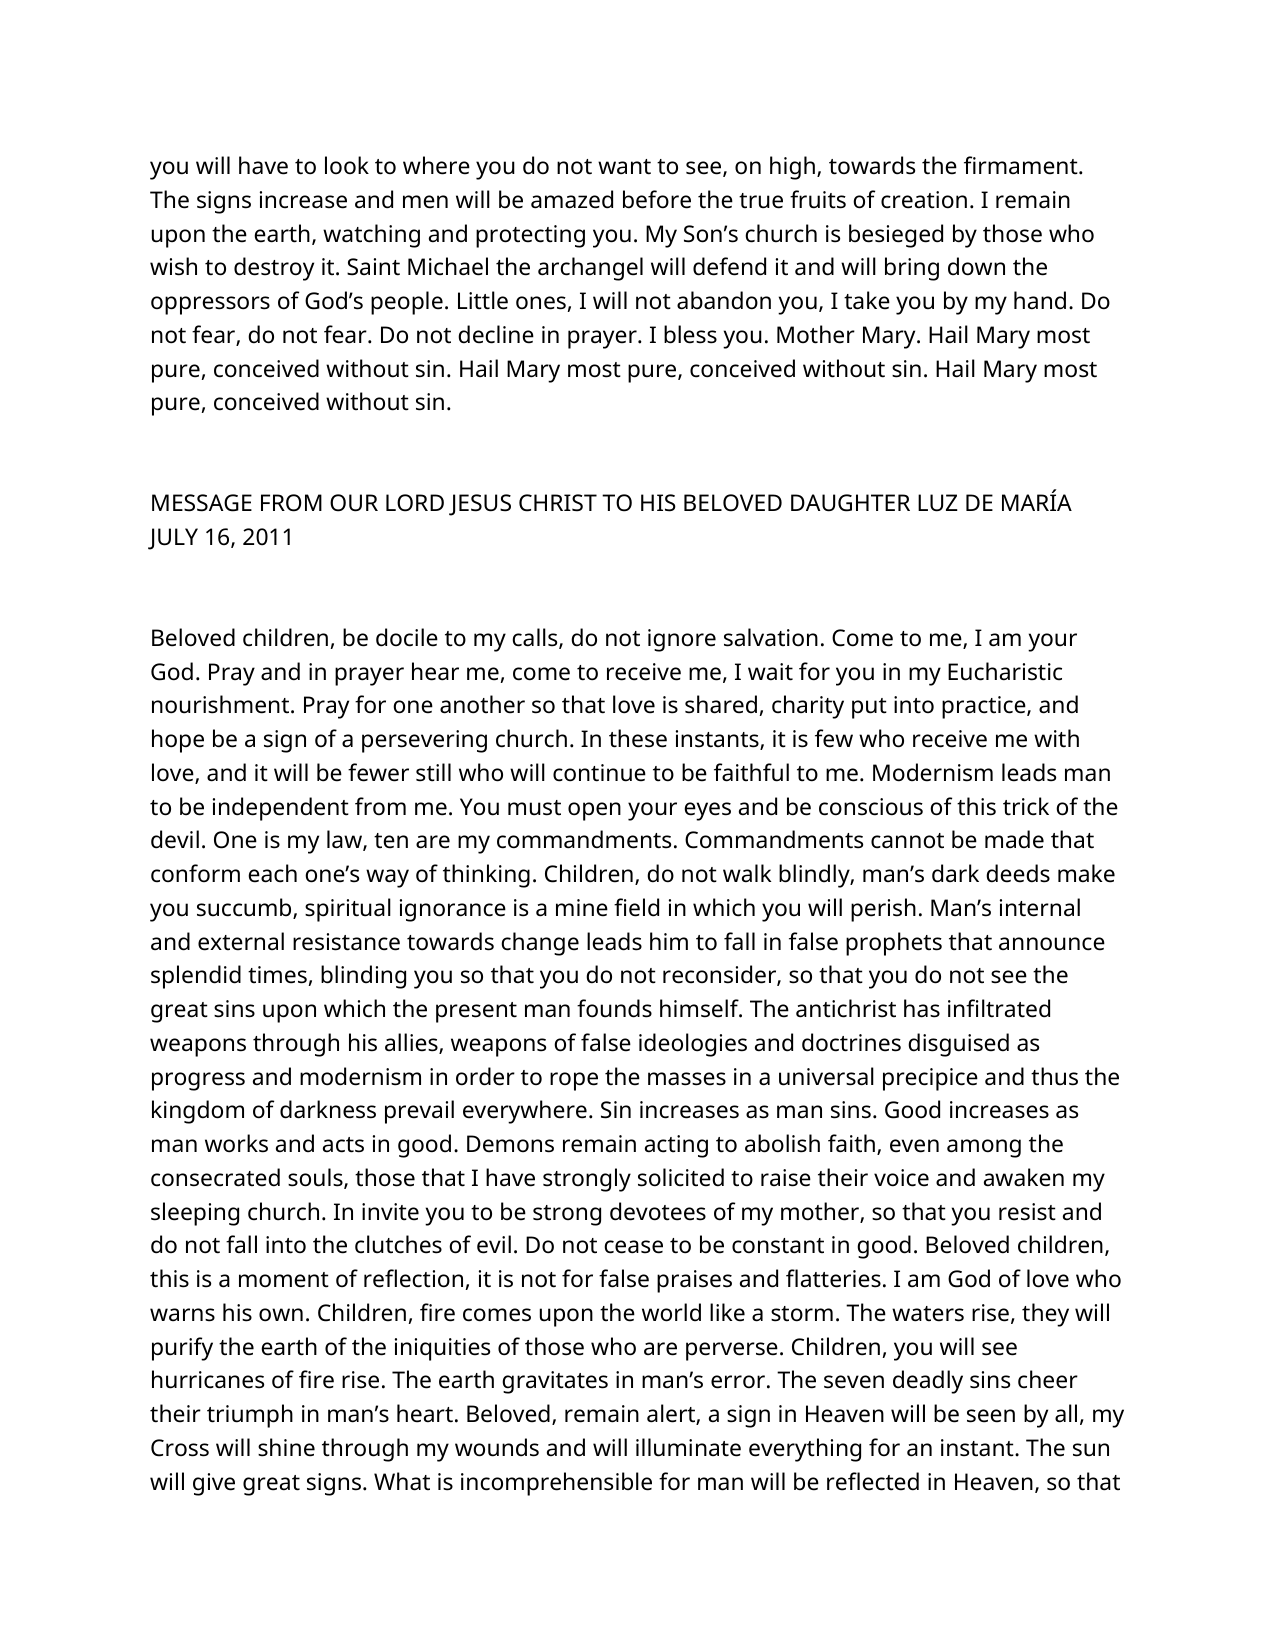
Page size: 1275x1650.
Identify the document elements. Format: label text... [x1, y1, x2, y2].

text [150, 622, 1125, 1497]
text MESSAGE FROM OUR LORD JESUS CHRIST TO HIS BELOVED DAUGHTER LUZ DE MARÍA JULY 16, 2011 [150, 487, 1125, 552]
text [150, 150, 1125, 417]
